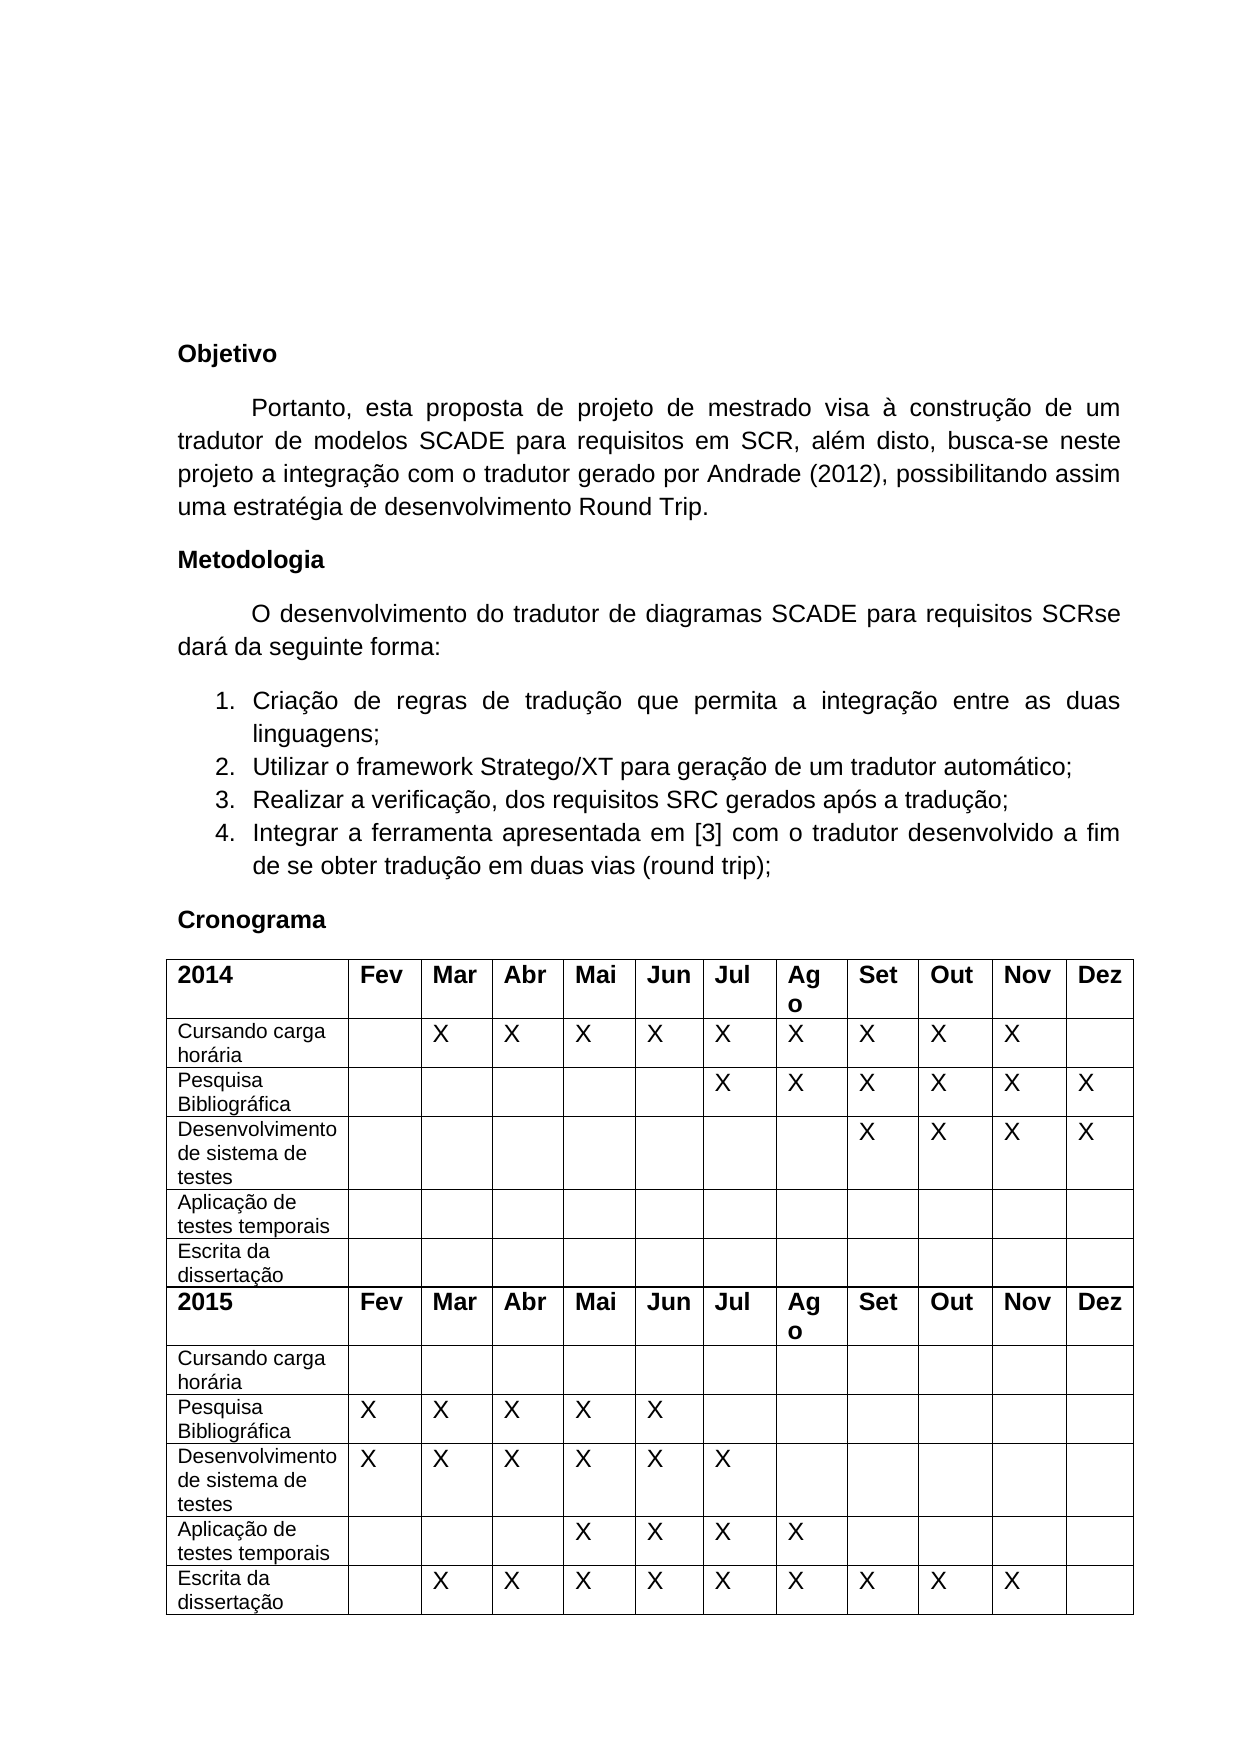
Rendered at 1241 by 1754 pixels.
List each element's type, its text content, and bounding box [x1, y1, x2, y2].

table_cell [848, 1190, 918, 1237]
table_cell X [422, 1444, 492, 1516]
table_cell [1067, 1019, 1133, 1067]
table_cell X [993, 1068, 1066, 1116]
table_cell Escrita da dissertação [167, 1239, 348, 1286]
table_cell X [704, 1444, 776, 1516]
text Metodologia [177, 546, 1122, 574]
table_cell X [993, 1019, 1066, 1067]
table_cell Out [919, 1288, 992, 1345]
table_cell [777, 1395, 847, 1443]
table_cell X [636, 1566, 703, 1614]
table_cell X [919, 1566, 992, 1614]
table_cell [1067, 1346, 1133, 1394]
table_cell [636, 1239, 703, 1286]
table_cell [636, 1346, 703, 1394]
table_cell [919, 1346, 992, 1394]
table_cell Jun [636, 1288, 703, 1345]
text O desenvolvimento do tradutor de diagramas SCADE para requisitos SCRse dará da seguinte forma: [177, 599, 1122, 661]
table_cell X [1067, 1117, 1133, 1188]
table_cell [564, 1190, 635, 1237]
list Realizar a verificação, dos requisitos SRC gerados após a tradução; [215, 785, 1122, 814]
table_cell Cursando carga horária [167, 1019, 348, 1067]
table_cell [777, 1239, 847, 1286]
table_cell 2015 [167, 1288, 348, 1345]
table_cell X [564, 1395, 635, 1443]
table_cell [493, 1346, 563, 1394]
table_cell Mai [564, 1288, 635, 1345]
table_cell X [777, 1019, 847, 1067]
table_header Mai [564, 960, 635, 1018]
table_cell [349, 1117, 421, 1188]
table_cell [848, 1444, 918, 1516]
table_cell [704, 1239, 776, 1286]
table_cell [848, 1239, 918, 1286]
table_cell X [919, 1068, 992, 1116]
table_header Jul [704, 960, 776, 1018]
table_cell [349, 1517, 421, 1565]
table_cell [993, 1239, 1066, 1286]
table_cell [564, 1346, 635, 1394]
table_cell X [993, 1566, 1066, 1614]
table_cell [993, 1517, 1066, 1565]
table_cell X [422, 1566, 492, 1614]
list Criação de regras de tradução que permita a integração entre as duas linguagens; [215, 686, 1122, 748]
table_cell X [848, 1019, 918, 1067]
table_cell [493, 1117, 563, 1188]
table_cell Ago [777, 1288, 847, 1345]
table_cell [349, 1566, 421, 1614]
table_cell X [777, 1068, 847, 1116]
table_cell [777, 1346, 847, 1394]
table_cell [993, 1190, 1066, 1237]
table_cell X [493, 1395, 563, 1443]
table_cell X [564, 1019, 635, 1067]
table_cell [777, 1444, 847, 1516]
table_header 2014 [167, 960, 348, 1018]
table_cell Cursando carga horária [167, 1346, 348, 1394]
table_header Nov [993, 960, 1066, 1018]
table_cell Set [848, 1288, 918, 1345]
table_cell Abr [493, 1288, 563, 1345]
table_cell [349, 1239, 421, 1286]
table_cell [1067, 1395, 1133, 1443]
table_cell [777, 1117, 847, 1188]
table_cell X [493, 1444, 563, 1516]
table_cell [493, 1517, 563, 1565]
table_cell X [919, 1019, 992, 1067]
table_cell [1067, 1566, 1133, 1614]
table_cell Fev [349, 1288, 421, 1345]
table_cell [1067, 1190, 1133, 1237]
table_header Fev [349, 960, 421, 1018]
table_cell Desenvolvimento de sistema de testes [167, 1117, 348, 1188]
table_cell [422, 1517, 492, 1565]
table_cell [422, 1346, 492, 1394]
table_cell X [564, 1566, 635, 1614]
table_cell X [636, 1444, 703, 1516]
table_cell [704, 1190, 776, 1237]
table_cell [349, 1019, 421, 1067]
text Objetivo [177, 339, 1122, 367]
table_cell [422, 1117, 492, 1188]
text Portanto, esta proposta de projeto de mestrado visa à construção de um tradutor de modelos SCADE para requisitos em SCR, além disto, busca-se neste projeto a integração com o tradutor gerado por Andrade (2012), possibilitando assim uma estratégia de desenvolvimento Round Trip. [177, 393, 1122, 520]
table_cell [848, 1395, 918, 1443]
table_cell [493, 1190, 563, 1237]
text Cronograma [177, 905, 1122, 934]
table_cell X [564, 1444, 635, 1516]
table_cell X [349, 1395, 421, 1443]
table_cell [919, 1517, 992, 1565]
table_cell [993, 1444, 1066, 1516]
table_cell Aplicação de testes temporais [167, 1517, 348, 1565]
table_header Mar [422, 960, 492, 1018]
table_cell X [704, 1068, 776, 1116]
table_cell [349, 1190, 421, 1237]
table_cell [422, 1068, 492, 1116]
table_cell [564, 1068, 635, 1116]
table_header Jun [636, 960, 703, 1018]
table_cell [636, 1117, 703, 1188]
table_cell [919, 1239, 992, 1286]
table_cell [704, 1395, 776, 1443]
table_cell [564, 1117, 635, 1188]
table_cell X [704, 1517, 776, 1565]
table_cell Dez [1067, 1288, 1133, 1345]
table_cell [564, 1239, 635, 1286]
table_cell [636, 1190, 703, 1237]
list Integrar a ferramenta apresentada em [3] com o tradutor desenvolvido a fim de se obter tradução em duas vias (round trip); [215, 818, 1122, 880]
table_cell X [422, 1395, 492, 1443]
table_cell [919, 1190, 992, 1237]
table_header Out [919, 960, 992, 1018]
table_cell [349, 1068, 421, 1116]
table_cell X [777, 1566, 847, 1614]
table_cell [848, 1517, 918, 1565]
table_cell [919, 1444, 992, 1516]
table_cell [777, 1190, 847, 1237]
table_header Dez [1067, 960, 1133, 1018]
table_cell X [636, 1395, 703, 1443]
list Utilizar o framework Stratego/XT para geração de um tradutor automático; [215, 752, 1122, 781]
table_cell [704, 1117, 776, 1188]
table_cell [1067, 1239, 1133, 1286]
table_cell Pesquisa Bibliográfica [167, 1068, 348, 1116]
table_cell X [704, 1566, 776, 1614]
table_cell X [422, 1019, 492, 1067]
table_cell [993, 1395, 1066, 1443]
table_header Set [848, 960, 918, 1018]
table_cell [422, 1190, 492, 1237]
table_cell [493, 1239, 563, 1286]
table_cell [493, 1068, 563, 1116]
table_cell Aplicação de testes temporais [167, 1190, 348, 1237]
table_cell X [848, 1068, 918, 1116]
table_cell X [636, 1517, 703, 1565]
table_cell X [349, 1444, 421, 1516]
table_cell X [919, 1117, 992, 1188]
table_cell [848, 1346, 918, 1394]
table_cell Mar [422, 1288, 492, 1345]
table_cell Escrita da dissertação [167, 1566, 348, 1614]
table_header Ago [777, 960, 847, 1018]
table_cell X [848, 1566, 918, 1614]
table_cell X [848, 1117, 918, 1188]
table_cell [704, 1346, 776, 1394]
table_cell [636, 1068, 703, 1116]
table_cell X [493, 1566, 563, 1614]
table_cell [1067, 1444, 1133, 1516]
table_cell X [777, 1517, 847, 1565]
table_cell [993, 1346, 1066, 1394]
table_cell X [704, 1019, 776, 1067]
table_cell Desenvolvimento de sistema de testes [167, 1444, 348, 1516]
table_cell [1067, 1517, 1133, 1565]
table_cell [919, 1395, 992, 1443]
table_cell X [564, 1517, 635, 1565]
table_header Abr [493, 960, 563, 1018]
table_cell X [1067, 1068, 1133, 1116]
table_cell Pesquisa Bibliográfica [167, 1395, 348, 1443]
table_cell Nov [993, 1288, 1066, 1345]
table_cell X [993, 1117, 1066, 1188]
table_cell Jul [704, 1288, 776, 1345]
table_cell [349, 1346, 421, 1394]
table_cell X [636, 1019, 703, 1067]
table_cell [422, 1239, 492, 1286]
table_cell X [493, 1019, 563, 1067]
